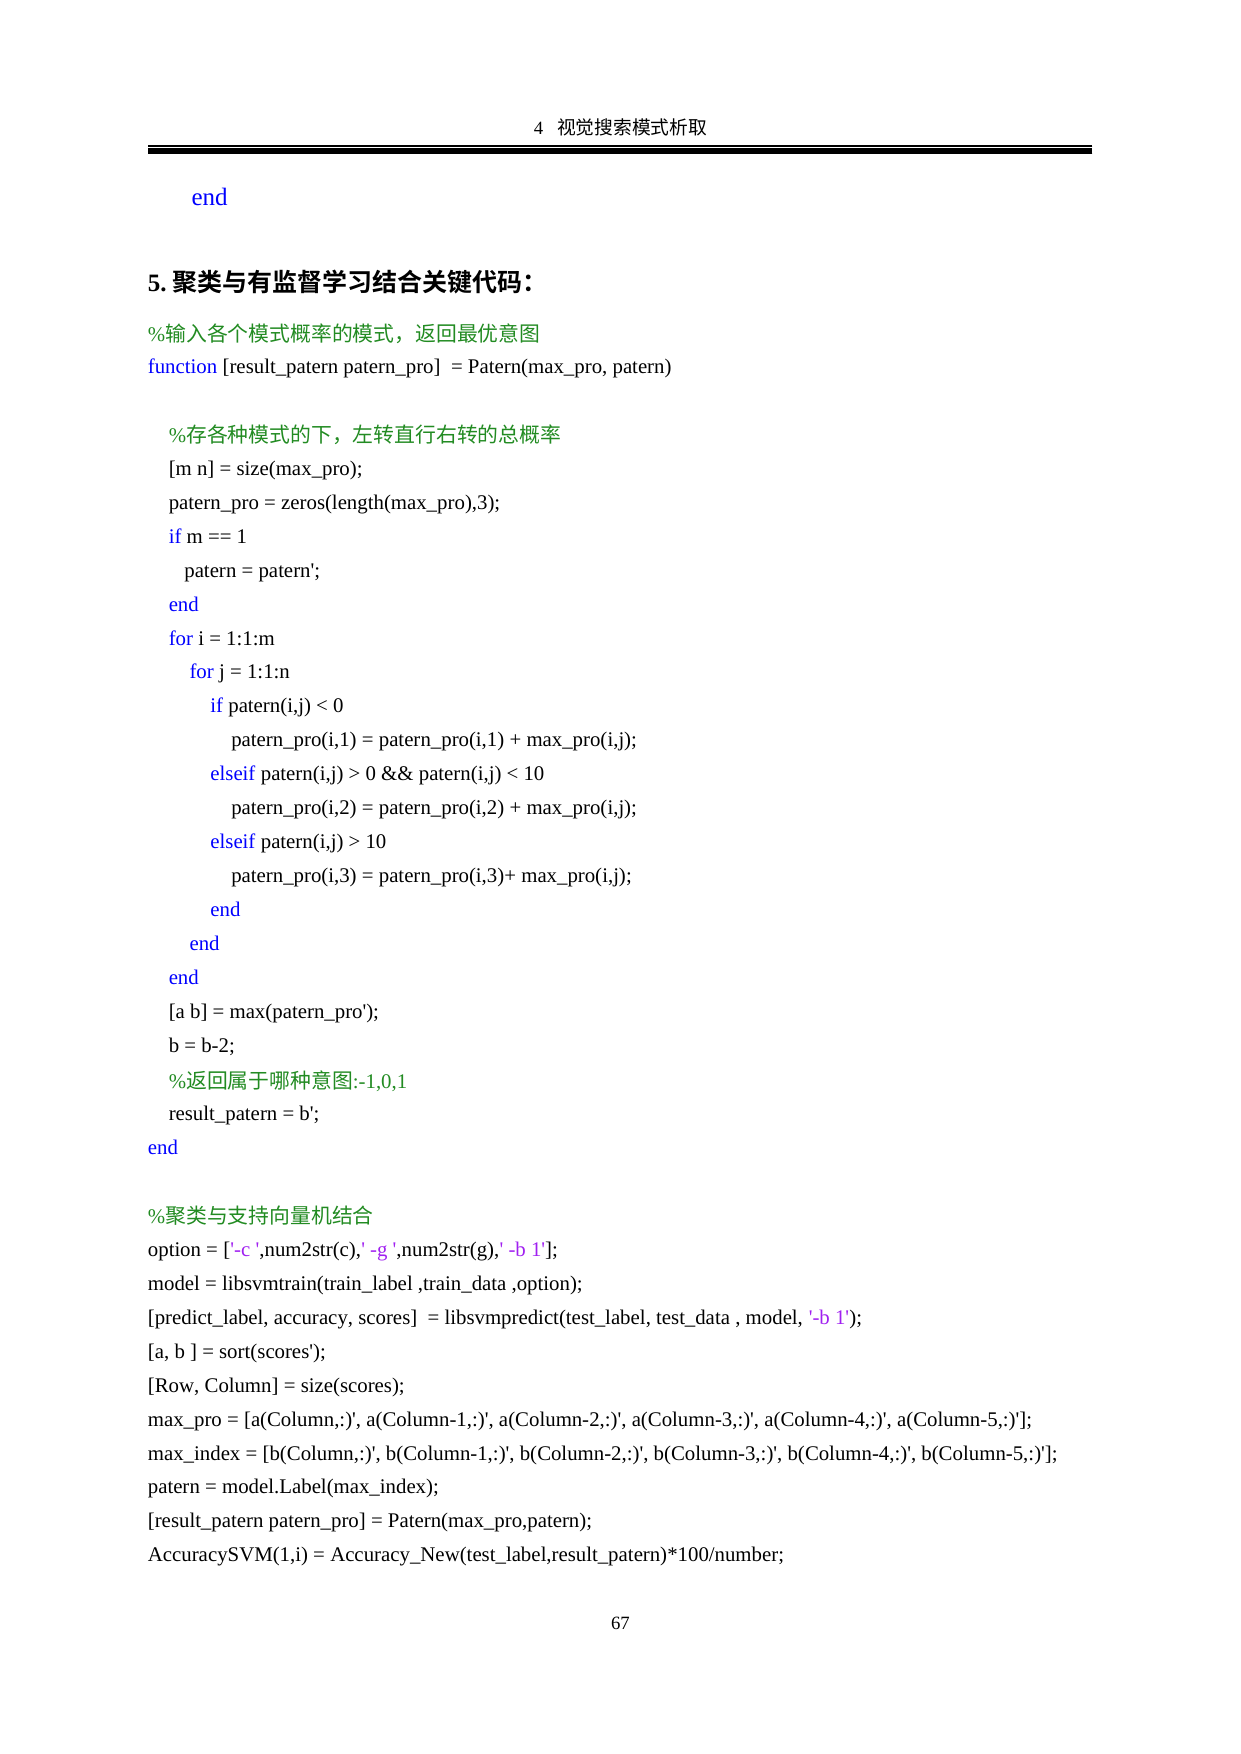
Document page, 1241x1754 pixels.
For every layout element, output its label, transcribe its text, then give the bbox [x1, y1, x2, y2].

text if patern(i,j) < 0 [148, 688, 1092, 722]
text end [148, 587, 1092, 621]
text AccuracySVM(1,i) = Accuracy_New(test_label,result_patern)*100/number; [148, 1537, 1092, 1571]
text patern = patern'; [148, 553, 1092, 587]
text option = ['-c ',num2str(c),' -g ',num2str(g),' -b 1']; [148, 1232, 1092, 1266]
text patern_pro(i,3) = patern_pro(i,3)+ max_pro(i,j); [148, 858, 1092, 892]
text %返回属于哪种意图:-1,0,1 [148, 1062, 1092, 1096]
text %聚类与支持向量机结合 [148, 1198, 1092, 1232]
text [Row, Column] = size(scores); [148, 1368, 1092, 1402]
text result_patern = b'; [148, 1096, 1092, 1130]
text [predict_label, accuracy, scores] = libsvmpredict(test_label, test_data , model, '-b 1'); [148, 1300, 1092, 1334]
text 5. 聚类与有监督学习结合关键代码： [148, 247, 1092, 315]
text patern_pro = zeros(length(max_pro),3); [148, 485, 1092, 519]
text function [result_patern patern_pro] = Patern(max_pro, patern) [148, 349, 1092, 383]
text for i = 1:1:m [148, 621, 1092, 654]
text %输入各个模式概率的模式，返回最优意图 [148, 315, 1092, 349]
text patern_pro(i,1) = patern_pro(i,1) + max_pro(i,j); [148, 722, 1092, 756]
text [a b] = max(patern_pro'); [148, 994, 1092, 1028]
text elseif patern(i,j) > 10 [148, 824, 1092, 858]
text b = b-2; [148, 1028, 1092, 1062]
text end [191, 179, 1092, 213]
text max_index = [b(Column,:)', b(Column-1,:)', b(Column-2,:)', b(Column-3,:)', b(Column-4,:)', b(Column-5,:)']; [148, 1436, 1092, 1469]
text [m n] = size(max_pro); [148, 451, 1092, 485]
text [result_patern patern_pro] = Patern(max_pro,patern); [148, 1503, 1092, 1537]
text model = libsvmtrain(train_label ,train_data ,option); [148, 1266, 1092, 1300]
text end [148, 1130, 1092, 1164]
text if m == 1 [148, 519, 1092, 553]
text [a, b ] = sort(scores'); [148, 1334, 1092, 1368]
text end [148, 960, 1092, 994]
text end [148, 892, 1092, 926]
text patern_pro(i,2) = patern_pro(i,2) + max_pro(i,j); [148, 790, 1092, 824]
text %存各种模式的下，左转直行右转的总概率 [148, 417, 1092, 451]
text end [148, 926, 1092, 960]
text elseif patern(i,j) > 0 && patern(i,j) < 10 [148, 756, 1092, 790]
text for j = 1:1:n [148, 654, 1092, 688]
text max_pro = [a(Column,:)', a(Column-1,:)', a(Column-2,:)', a(Column-3,:)', a(Column-4,:)', a(Column-5,:)']; [148, 1402, 1092, 1436]
text patern = model.Label(max_index); [148, 1469, 1092, 1503]
